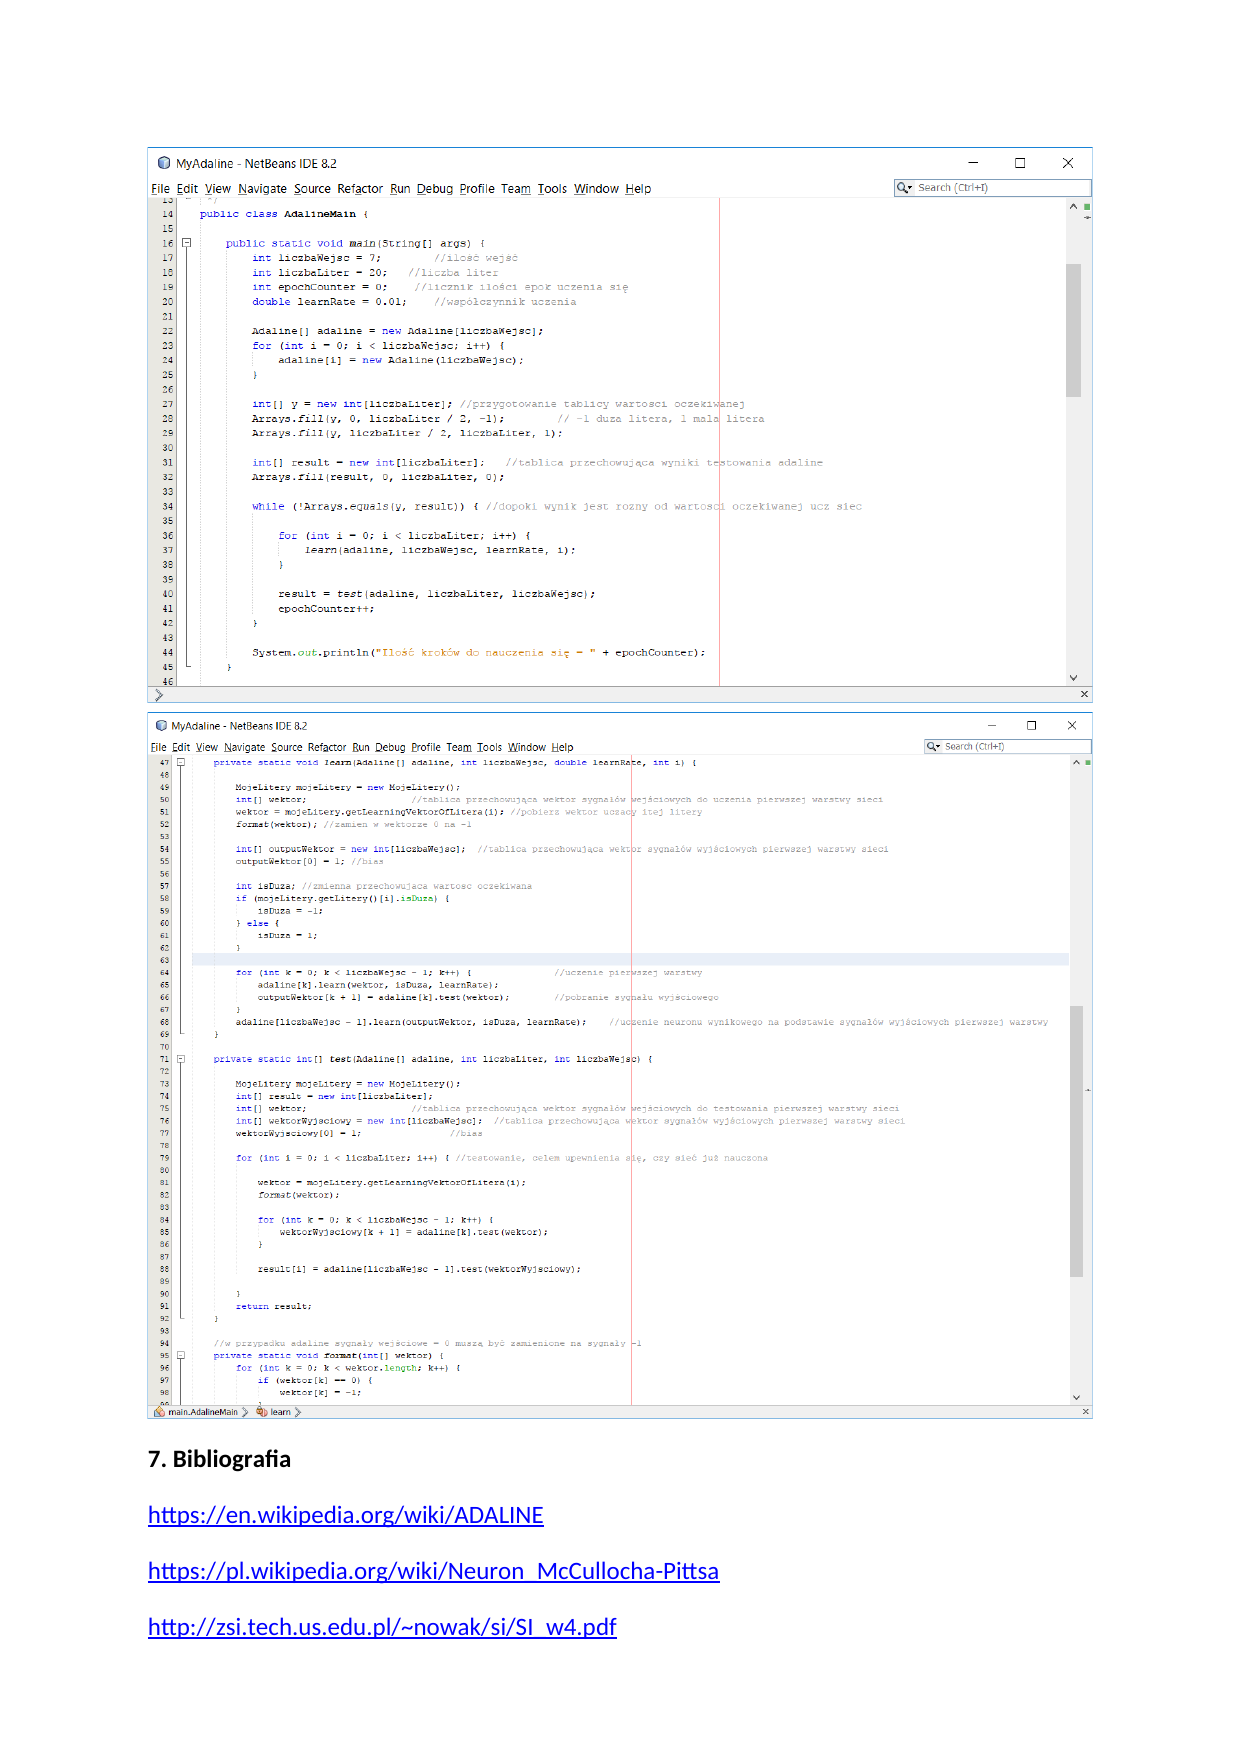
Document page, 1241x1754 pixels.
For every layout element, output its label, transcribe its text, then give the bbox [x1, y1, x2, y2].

text https://pl.wikipedia.org/wiki/Neuron_McCullocha-Pittsa [148, 1555, 1093, 1586]
text https://en.wikipedia.org/wiki/ADALINE [148, 1499, 1093, 1530]
text http://zsi.tech.us.edu.pl/~nowak/si/SI_w4.pdf [148, 1611, 1093, 1642]
picture [147, 712, 1093, 1419]
picture [147, 147, 1093, 703]
text 7. Bibliografia [148, 1444, 1093, 1474]
